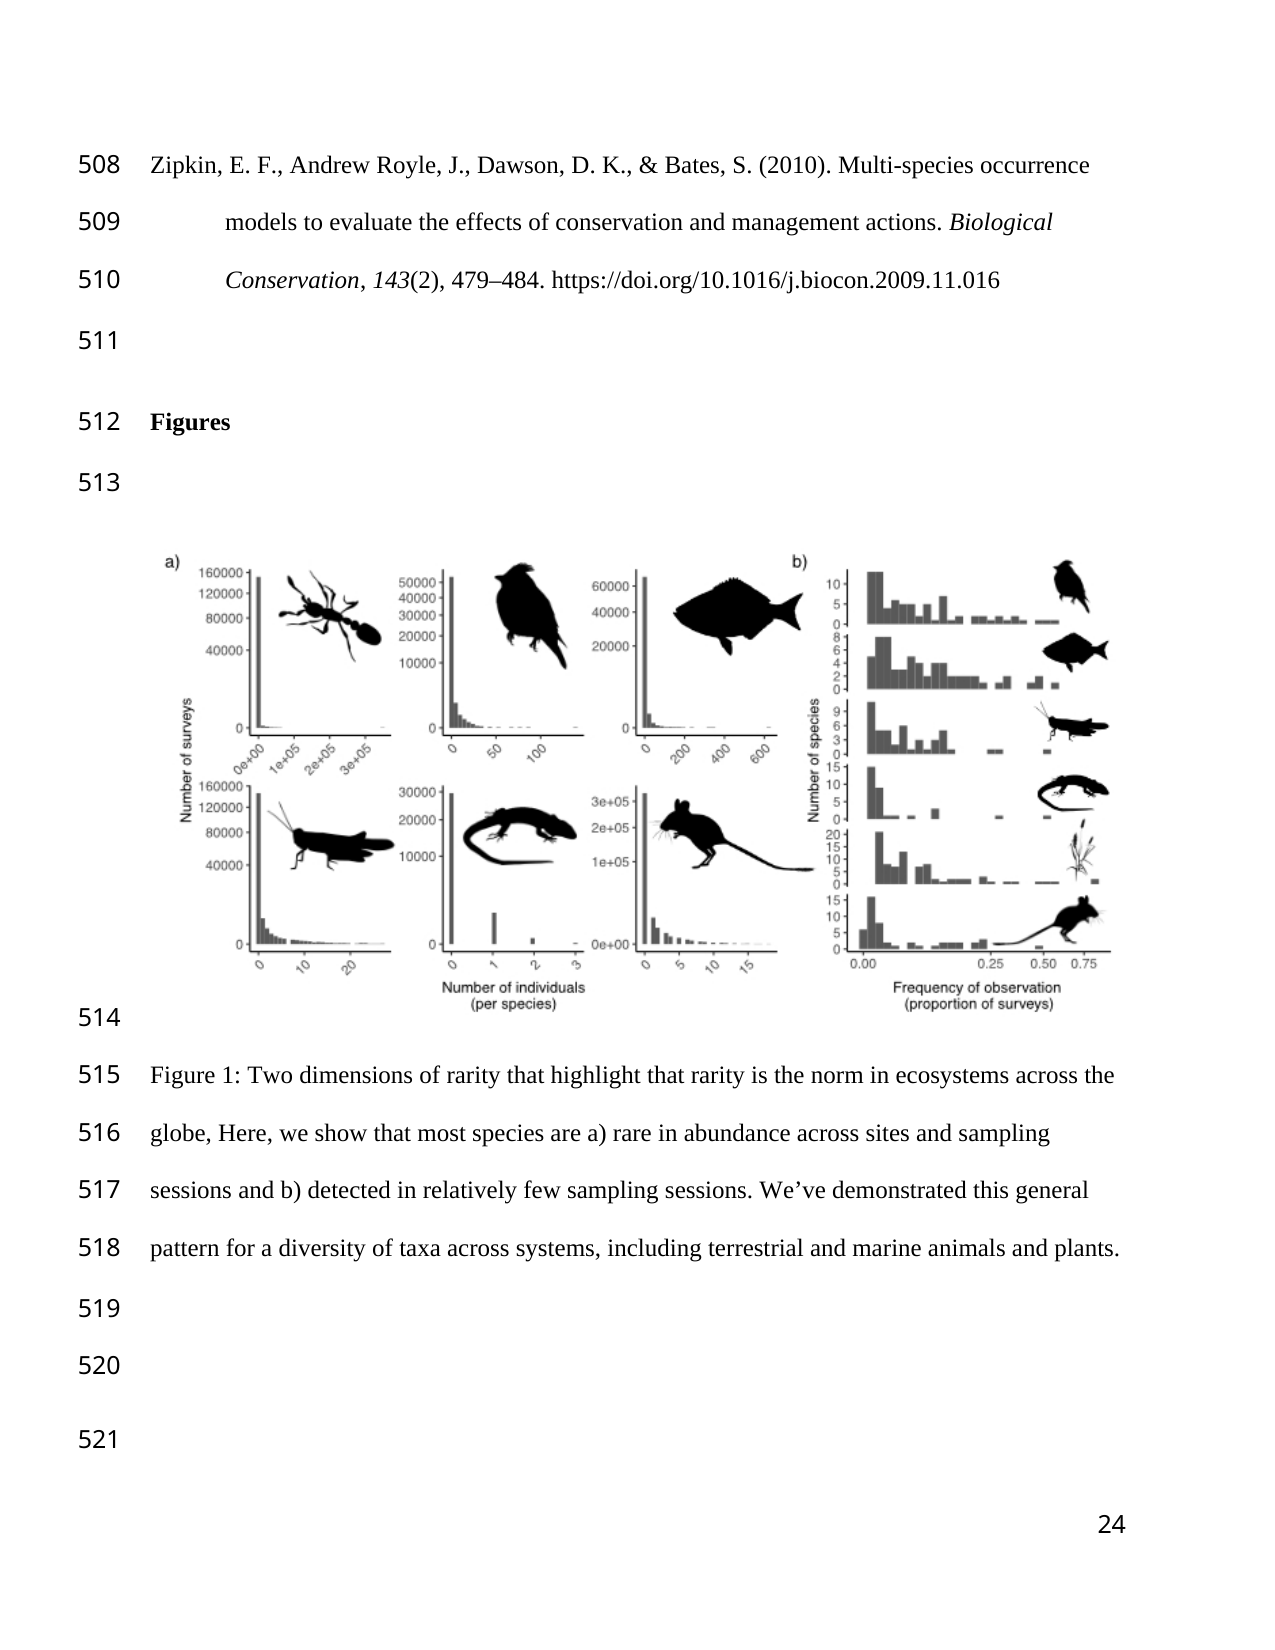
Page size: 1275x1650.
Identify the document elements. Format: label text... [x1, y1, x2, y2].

picture [150, 538, 1125, 1027]
text Figures [150, 407, 1125, 436]
text Figure 1: Two dimensions of rarity that highlight that rarity is the norm in ecosystems across the globe, Here, we show that most species are a) rare in abundance across sites and sampling sessions and b) detected in relatively few sampling sessions. We’ve demonstrated this general pattern for a diversity of taxa across systems, including terrestrial and marine animals and plants. [150, 1061, 1125, 1262]
text Zipkin, E. F., Andrew Royle, J., Dawson, D. K., & Bates, S. (2010). Multi-species occurrence models to evaluate the effects of conservation and management actions. Biological Conservation, 143(2), 479–484. https://doi.org/10.1016/j.biocon.2009.11.016 [150, 150, 1125, 294]
